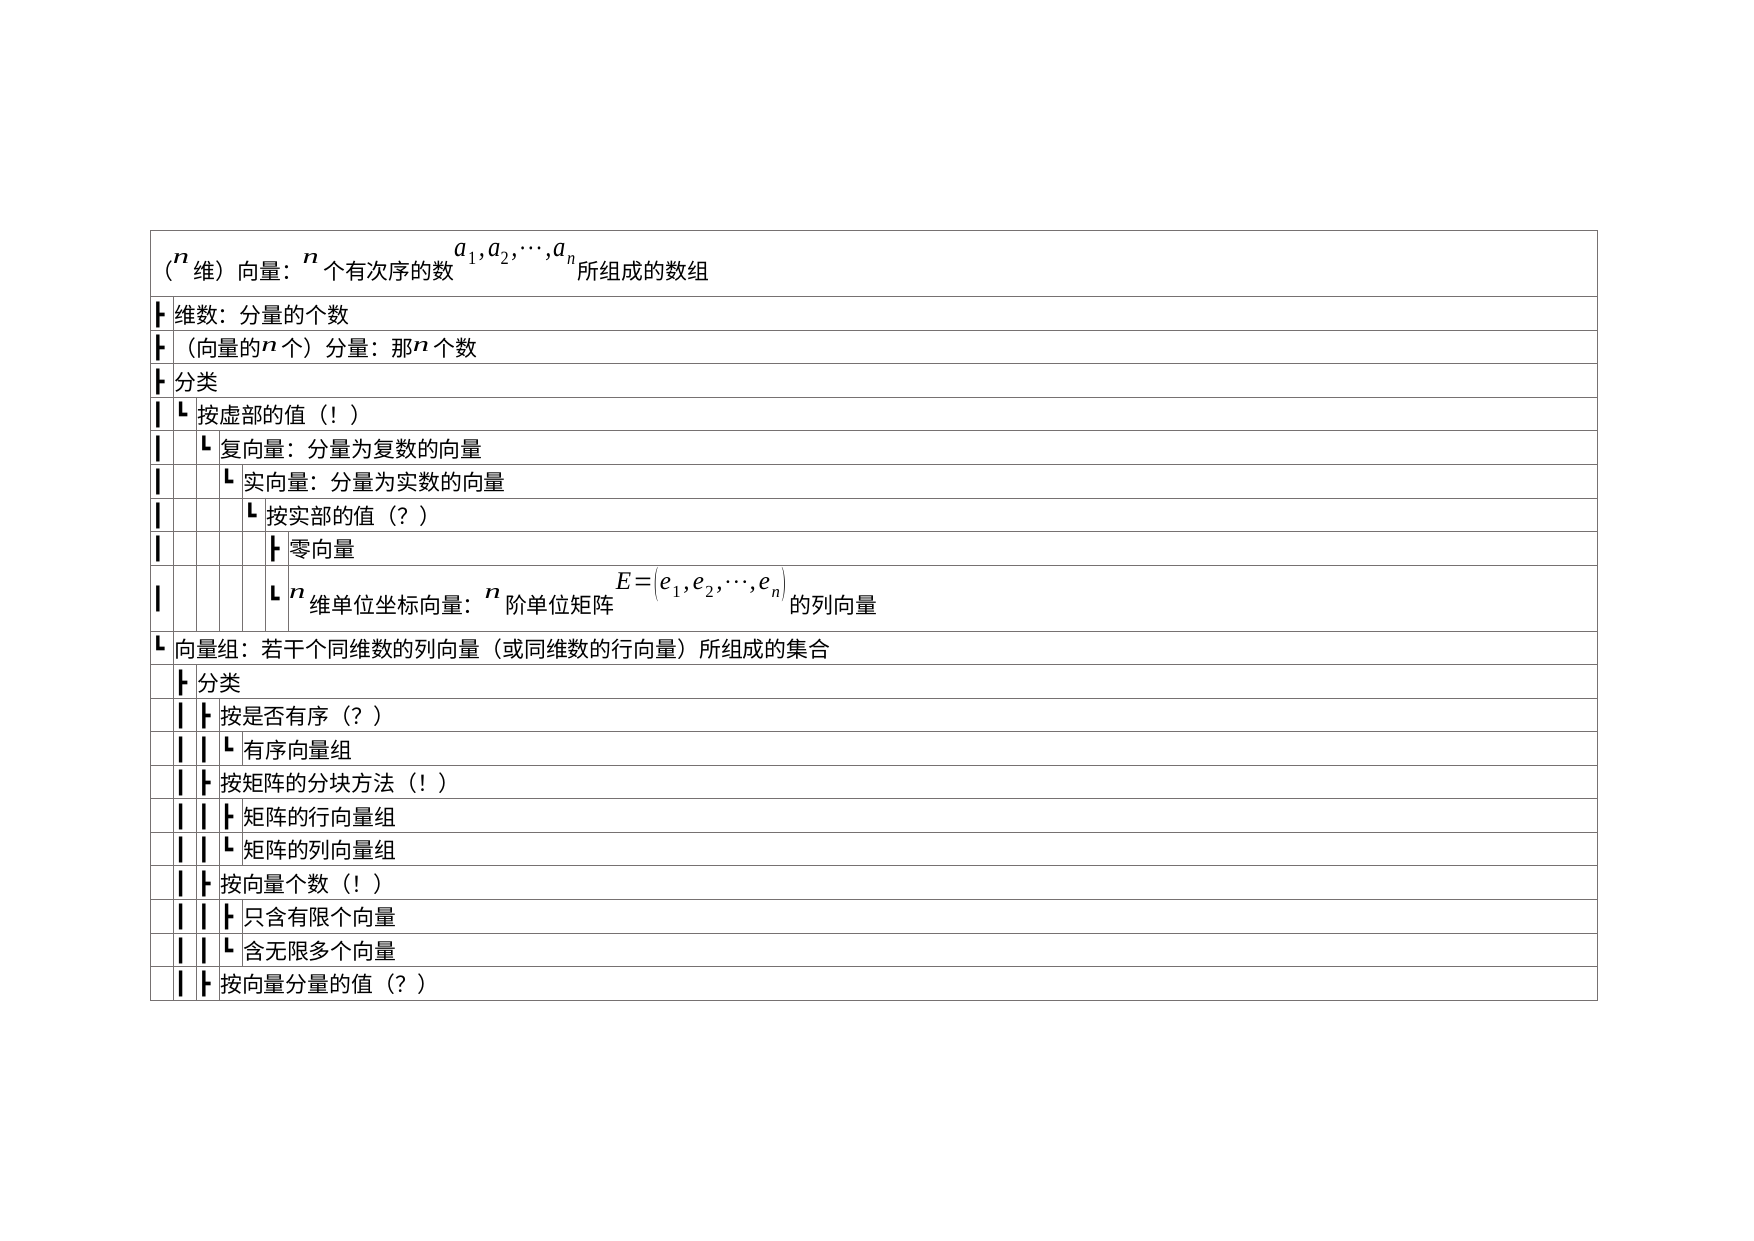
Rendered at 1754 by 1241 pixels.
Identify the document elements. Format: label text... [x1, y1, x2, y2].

table_cell ┣ [220, 900, 242, 932]
table_cell ┃ [174, 900, 196, 932]
table_cell [220, 499, 242, 531]
table_cell [151, 900, 173, 932]
table_cell [197, 532, 219, 564]
table_cell 矩阵的行向量组 [243, 799, 1597, 832]
table_cell [151, 799, 173, 832]
table_cell （向量的个）分量：那个数 [174, 331, 1597, 363]
table_cell ┗ [266, 566, 288, 631]
table_cell 实向量：分量为实数的向量 [243, 465, 1597, 497]
table_cell ┃ [151, 431, 173, 464]
table_cell ┃ [151, 532, 173, 564]
table_cell ┃ [174, 833, 196, 865]
table_cell ┃ [174, 866, 196, 899]
table_cell 零向量 [289, 532, 1597, 564]
table_cell [243, 532, 265, 564]
table_cell ┗ [220, 465, 242, 497]
table_cell [220, 532, 242, 564]
table_cell [174, 465, 196, 497]
table_cell ┣ [151, 297, 173, 330]
table_cell ┃ [151, 499, 173, 531]
table_cell [174, 499, 196, 531]
table_cell ┣ [197, 699, 219, 731]
table_cell [151, 665, 173, 698]
table_cell [243, 566, 265, 631]
table_cell ┃ [174, 699, 196, 731]
table_cell 按是否有序（？） [220, 699, 1597, 731]
table_cell ┗ [174, 398, 196, 430]
table_cell ┃ [174, 934, 196, 966]
table_cell [151, 833, 173, 865]
table_cell ┃ [197, 900, 219, 932]
table_cell ┗ [151, 632, 173, 664]
table_cell ┃ [174, 967, 196, 999]
table_cell 向量组：若干个同维数的列向量（或同维数的行向量）所组成的集合 [174, 632, 1597, 664]
table_cell [220, 566, 242, 631]
table_cell ┣ [220, 799, 242, 832]
table_cell ┗ [220, 833, 242, 865]
table_cell 矩阵的列向量组 [243, 833, 1597, 865]
table_cell 分类 [174, 364, 1597, 397]
table_cell ┃ [197, 732, 219, 765]
table_cell 有序向量组 [243, 732, 1597, 765]
table_cell 只含有限个向量 [243, 900, 1597, 932]
table_cell ┃ [151, 398, 173, 430]
table_cell [151, 866, 173, 899]
table_cell ┣ [197, 967, 219, 999]
table_cell [174, 566, 196, 631]
table_cell 按向量个数（！） [220, 866, 1597, 899]
table_cell 复向量：分量为复数的向量 [220, 431, 1597, 464]
table_cell [197, 566, 219, 631]
table_cell ┗ [243, 499, 265, 531]
table_cell [151, 766, 173, 798]
table_cell ┣ [151, 364, 173, 397]
table_cell 按矩阵的分块方法（！） [220, 766, 1597, 798]
table_cell ┃ [151, 566, 173, 631]
table_cell ┣ [197, 766, 219, 798]
table_cell 按虚部的值（！） [197, 398, 1597, 430]
table_header （维）向量：个有次序的数所组成的数组 [151, 231, 1597, 296]
table_cell ┣ [266, 532, 288, 564]
table_cell ┣ [197, 866, 219, 899]
table_cell 维数：分量的个数 [174, 297, 1597, 330]
table_cell ┗ [220, 732, 242, 765]
table_cell ┗ [197, 431, 219, 464]
table_cell [174, 532, 196, 564]
table_cell 分类 [197, 665, 1597, 698]
table_cell ┃ [197, 799, 219, 832]
table_cell [174, 431, 196, 464]
table_cell ┃ [174, 799, 196, 832]
table_cell [151, 934, 173, 966]
table_cell 按向量分量的值（？） [220, 967, 1597, 999]
table_cell [197, 499, 219, 531]
table_cell [151, 732, 173, 765]
table_cell 含无限多个向量 [243, 934, 1597, 966]
table_cell [151, 967, 173, 999]
table_cell ┃ [174, 766, 196, 798]
table_cell [151, 699, 173, 731]
table_cell [197, 465, 219, 497]
table_cell ┃ [151, 465, 173, 497]
table_cell 维单位坐标向量：阶单位矩阵的列向量 [289, 566, 1597, 631]
table_cell ┃ [197, 833, 219, 865]
table_cell ┣ [174, 665, 196, 698]
table_cell ┣ [151, 331, 173, 363]
table_cell 按实部的值（？） [266, 499, 1597, 531]
table_cell ┗ [220, 934, 242, 966]
table_cell ┃ [197, 934, 219, 966]
table_cell ┃ [174, 732, 196, 765]
